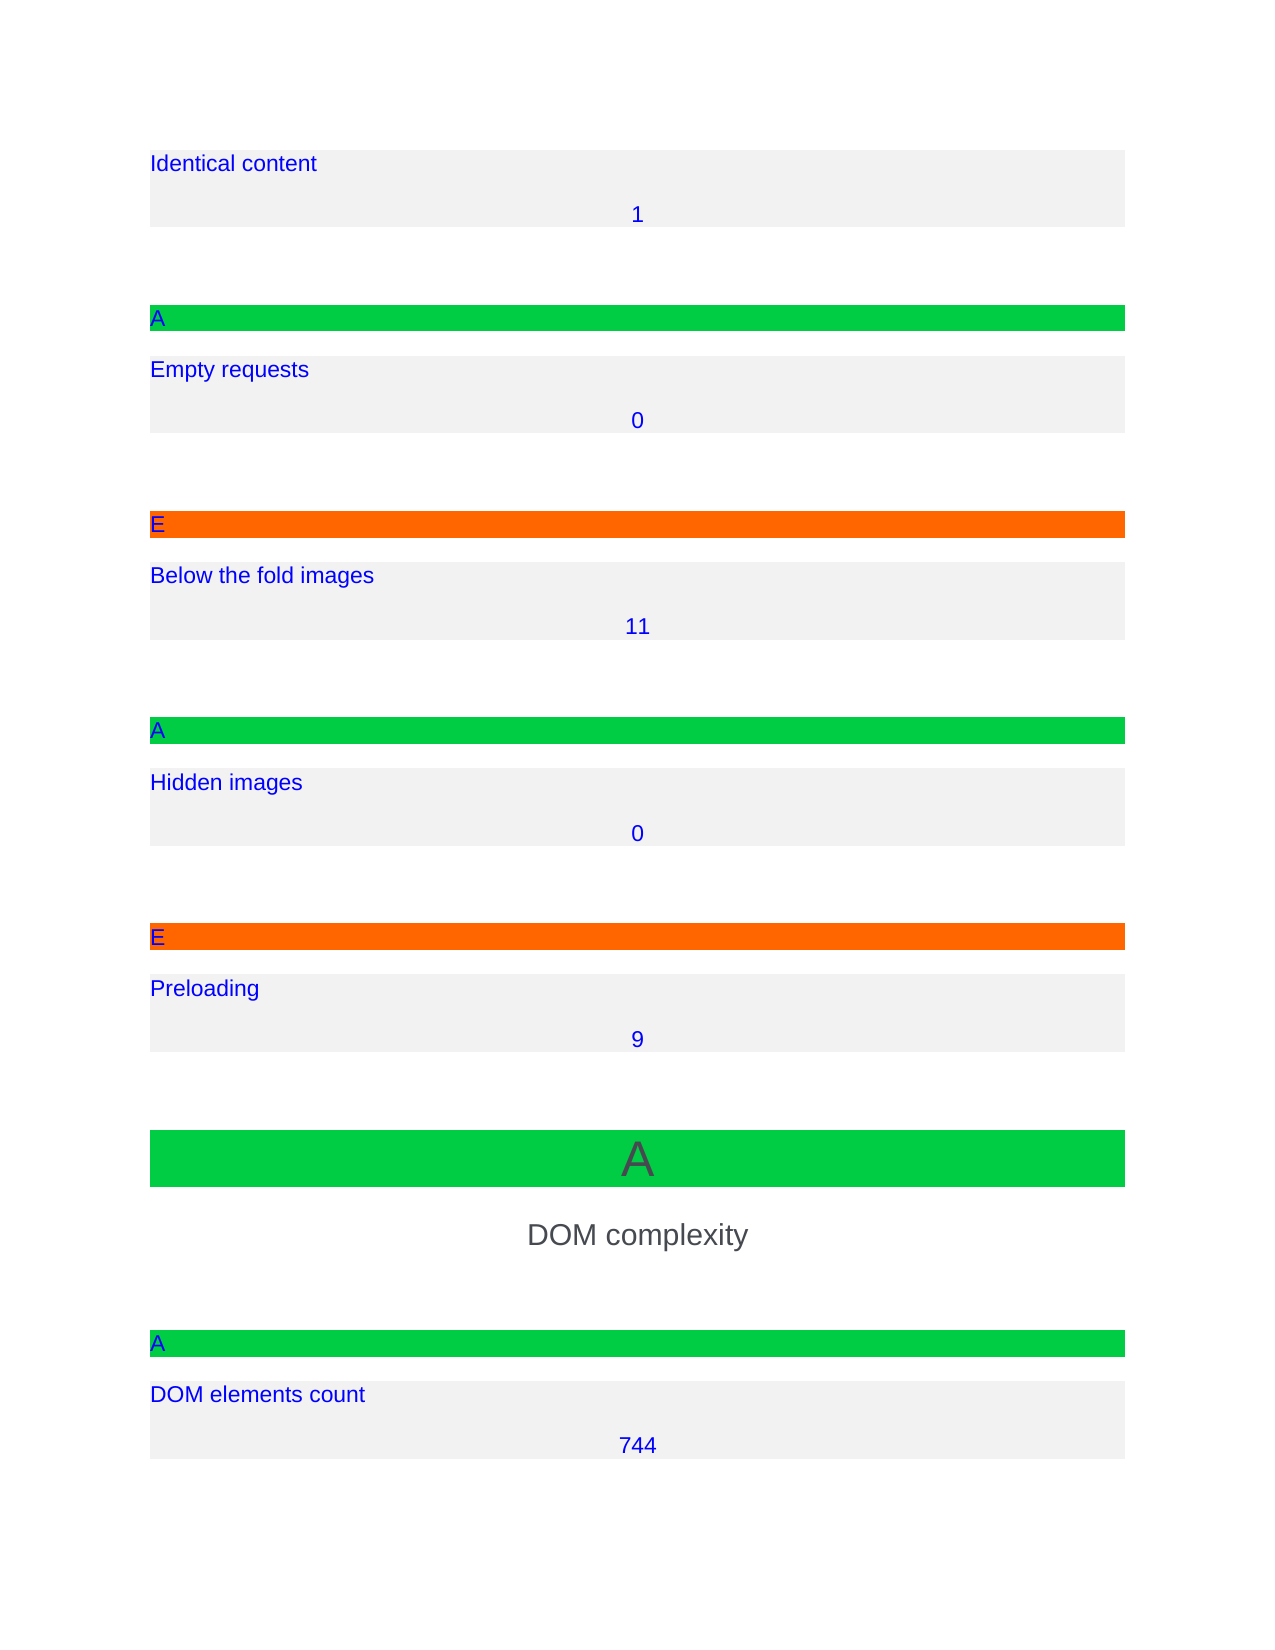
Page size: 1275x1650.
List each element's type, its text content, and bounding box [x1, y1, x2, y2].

text E [150, 923, 1125, 950]
text Below the fold images [150, 562, 1125, 589]
text Empty requests [150, 356, 1125, 382]
text DOM elements count [150, 1381, 1125, 1408]
text DOM complexity [150, 1217, 1125, 1251]
text A [150, 305, 1125, 331]
text 0 [150, 819, 1125, 846]
text 11 [150, 613, 1125, 640]
text 1 [150, 201, 1125, 227]
text E [150, 511, 1125, 538]
text 744 [150, 1432, 1125, 1459]
text A [150, 1330, 1125, 1357]
text 0 [150, 407, 1125, 433]
text 9 [150, 1026, 1125, 1052]
text A [150, 1130, 1125, 1187]
text A [150, 717, 1125, 744]
text Identical content [150, 150, 1125, 176]
text Hidden images [150, 768, 1125, 795]
text Preloading [150, 974, 1125, 1001]
